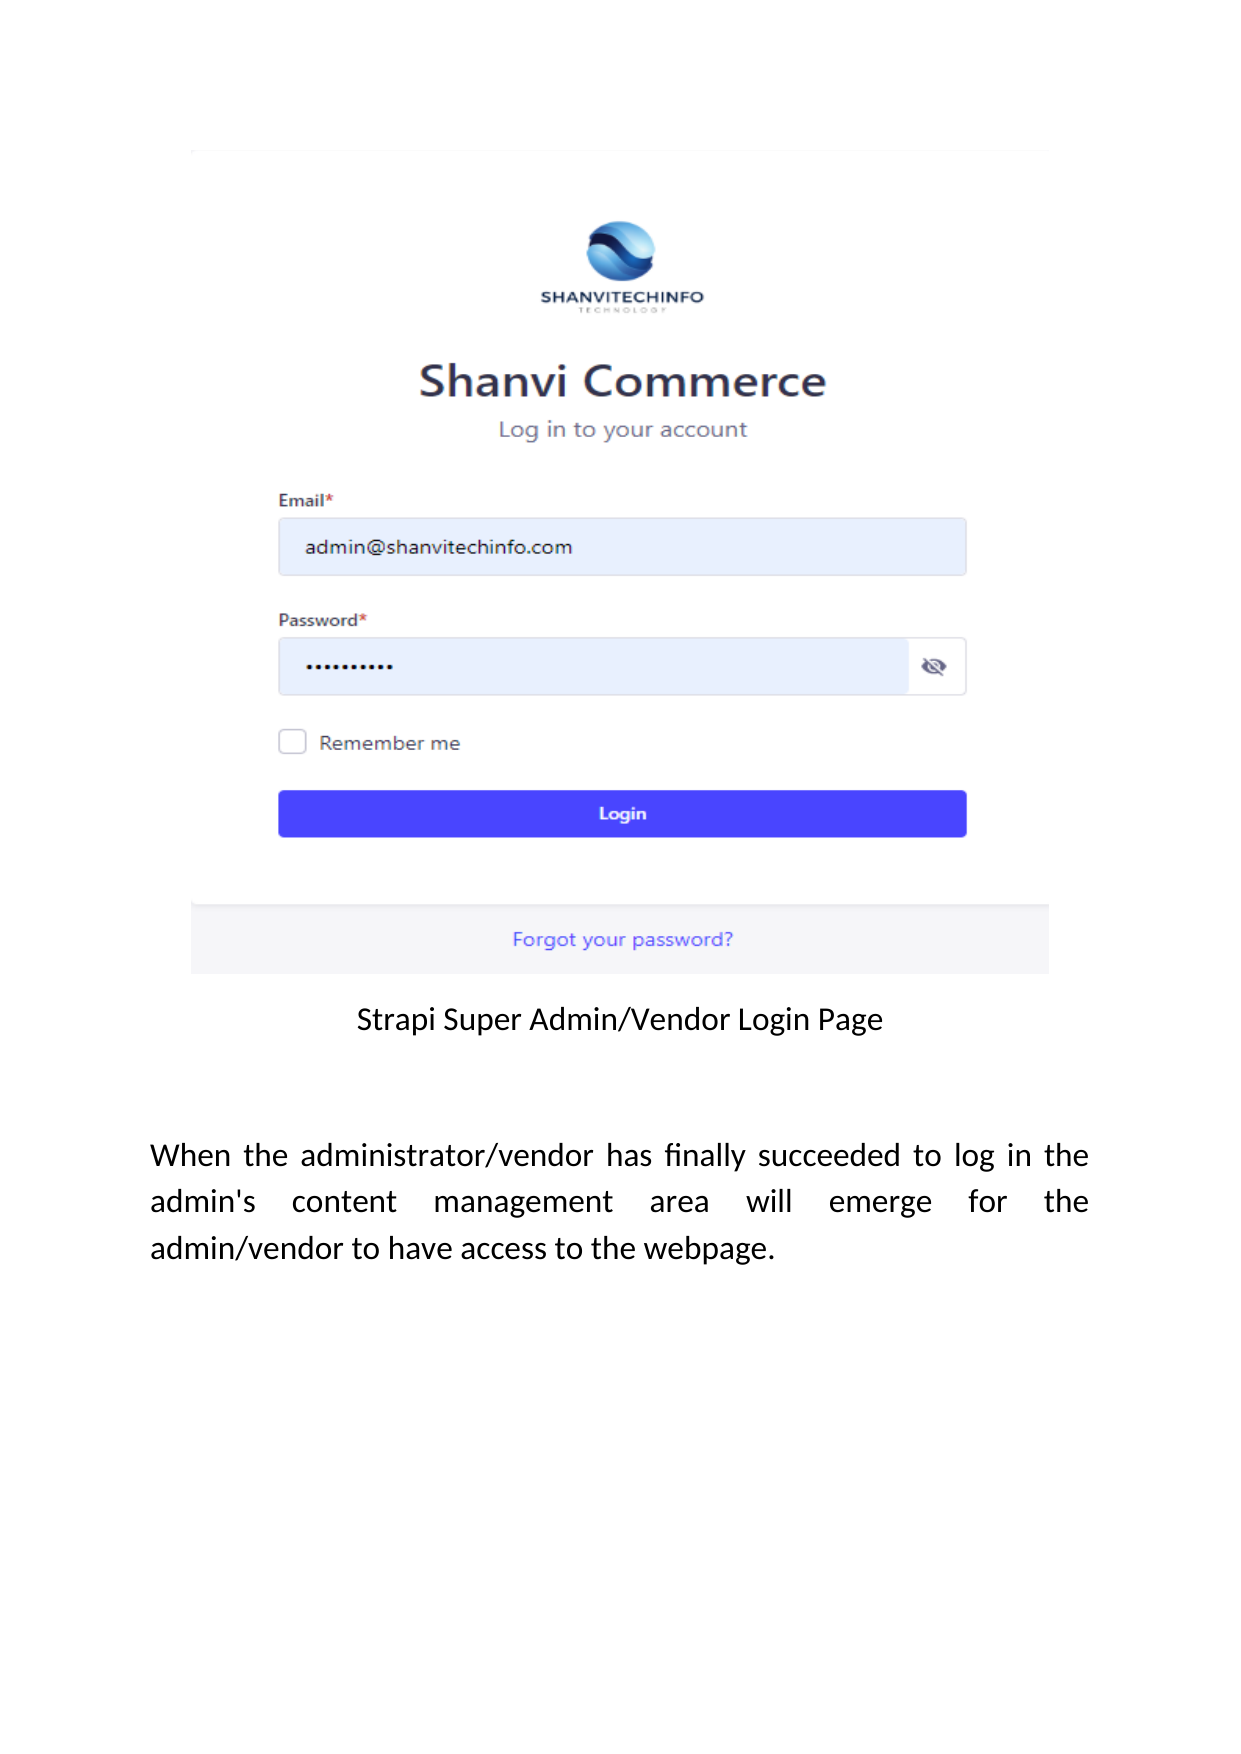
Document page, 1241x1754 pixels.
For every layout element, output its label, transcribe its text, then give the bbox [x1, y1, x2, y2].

text Strapi Super Admin/Vendor Login Page [150, 998, 1090, 1039]
text When the administrator/vendor has finally succeeded to log in the admin's content management area will emerge for the admin/vendor to have access to the webpage. [150, 1134, 1090, 1268]
picture [191, 150, 1049, 974]
